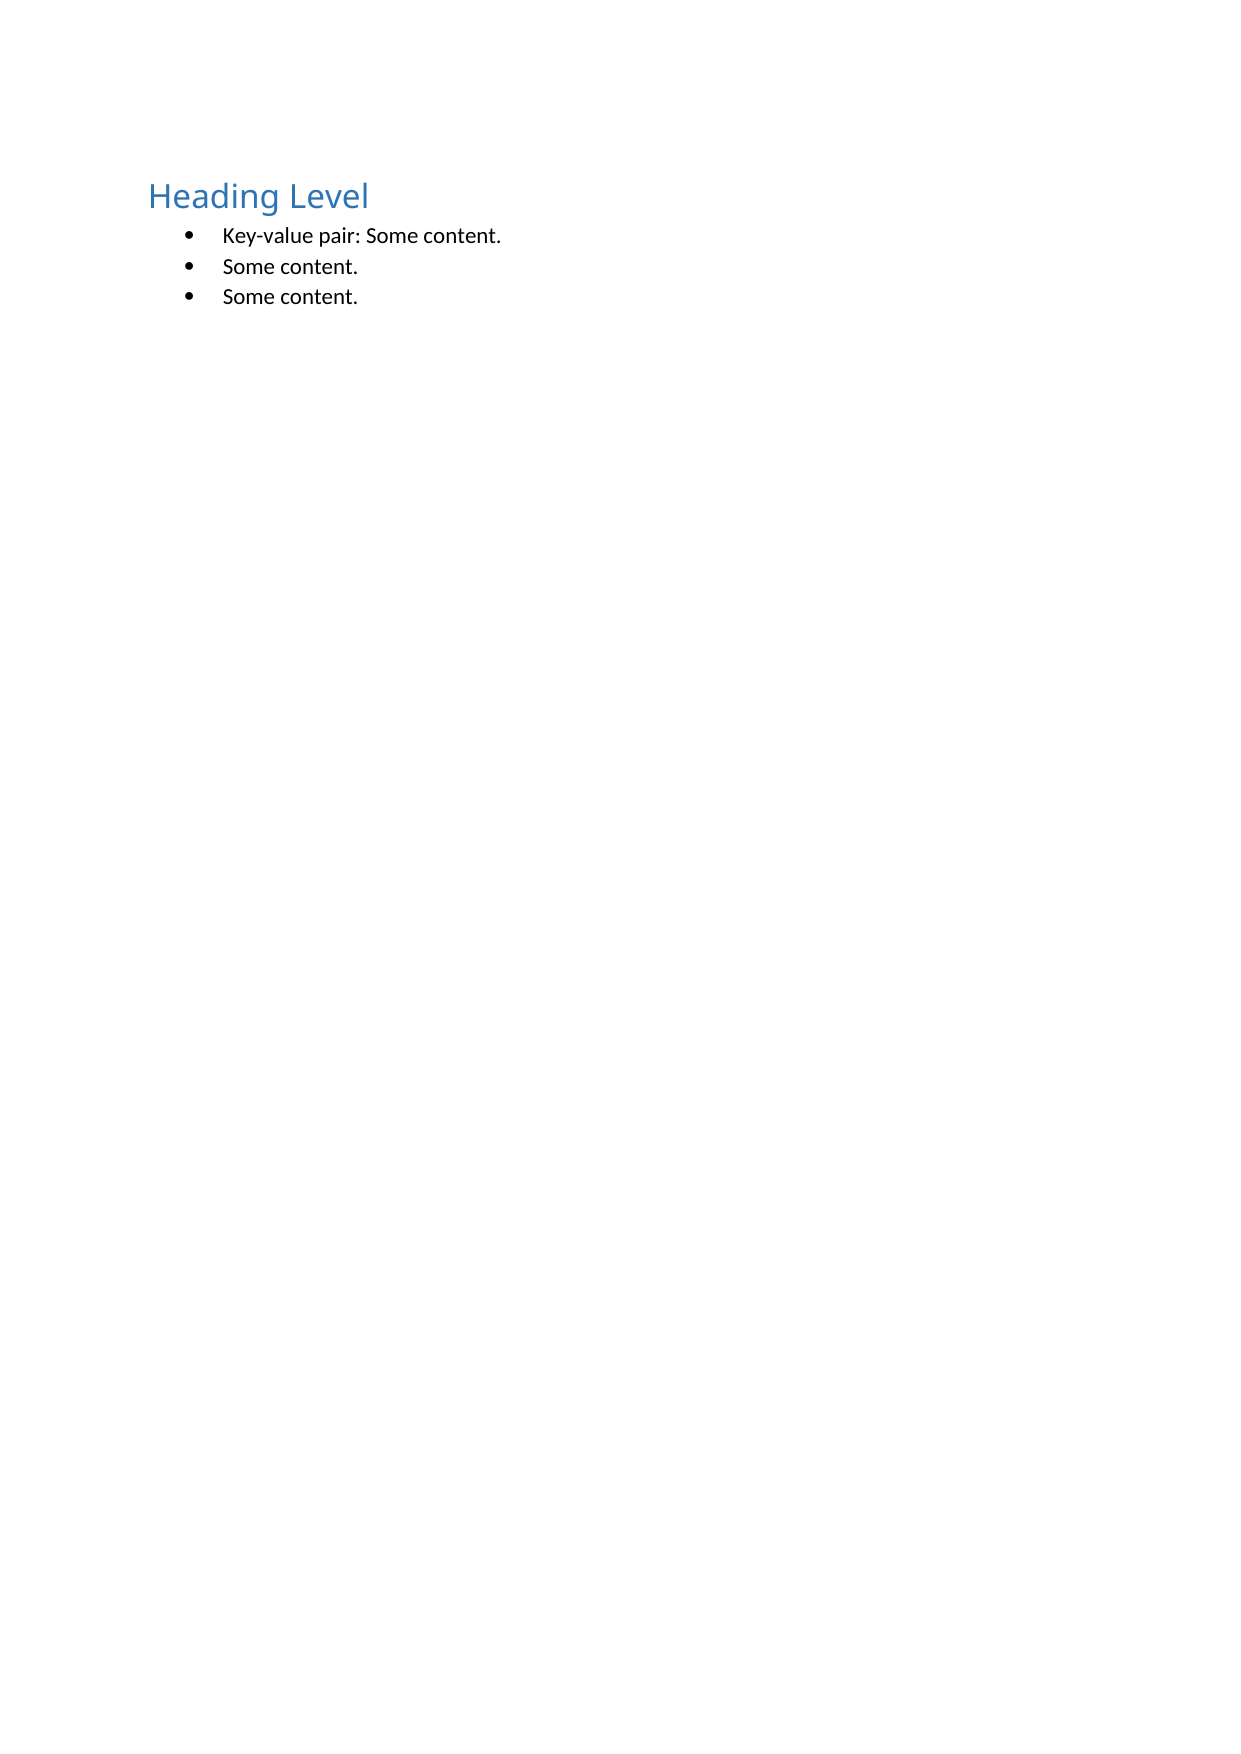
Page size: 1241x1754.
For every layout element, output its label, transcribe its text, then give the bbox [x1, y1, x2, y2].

list Key-value pair: Some content. [185, 222, 1093, 249]
list Some content. [185, 252, 1093, 280]
list Some content. [185, 282, 1093, 310]
subtitle Heading Level [148, 173, 1093, 218]
